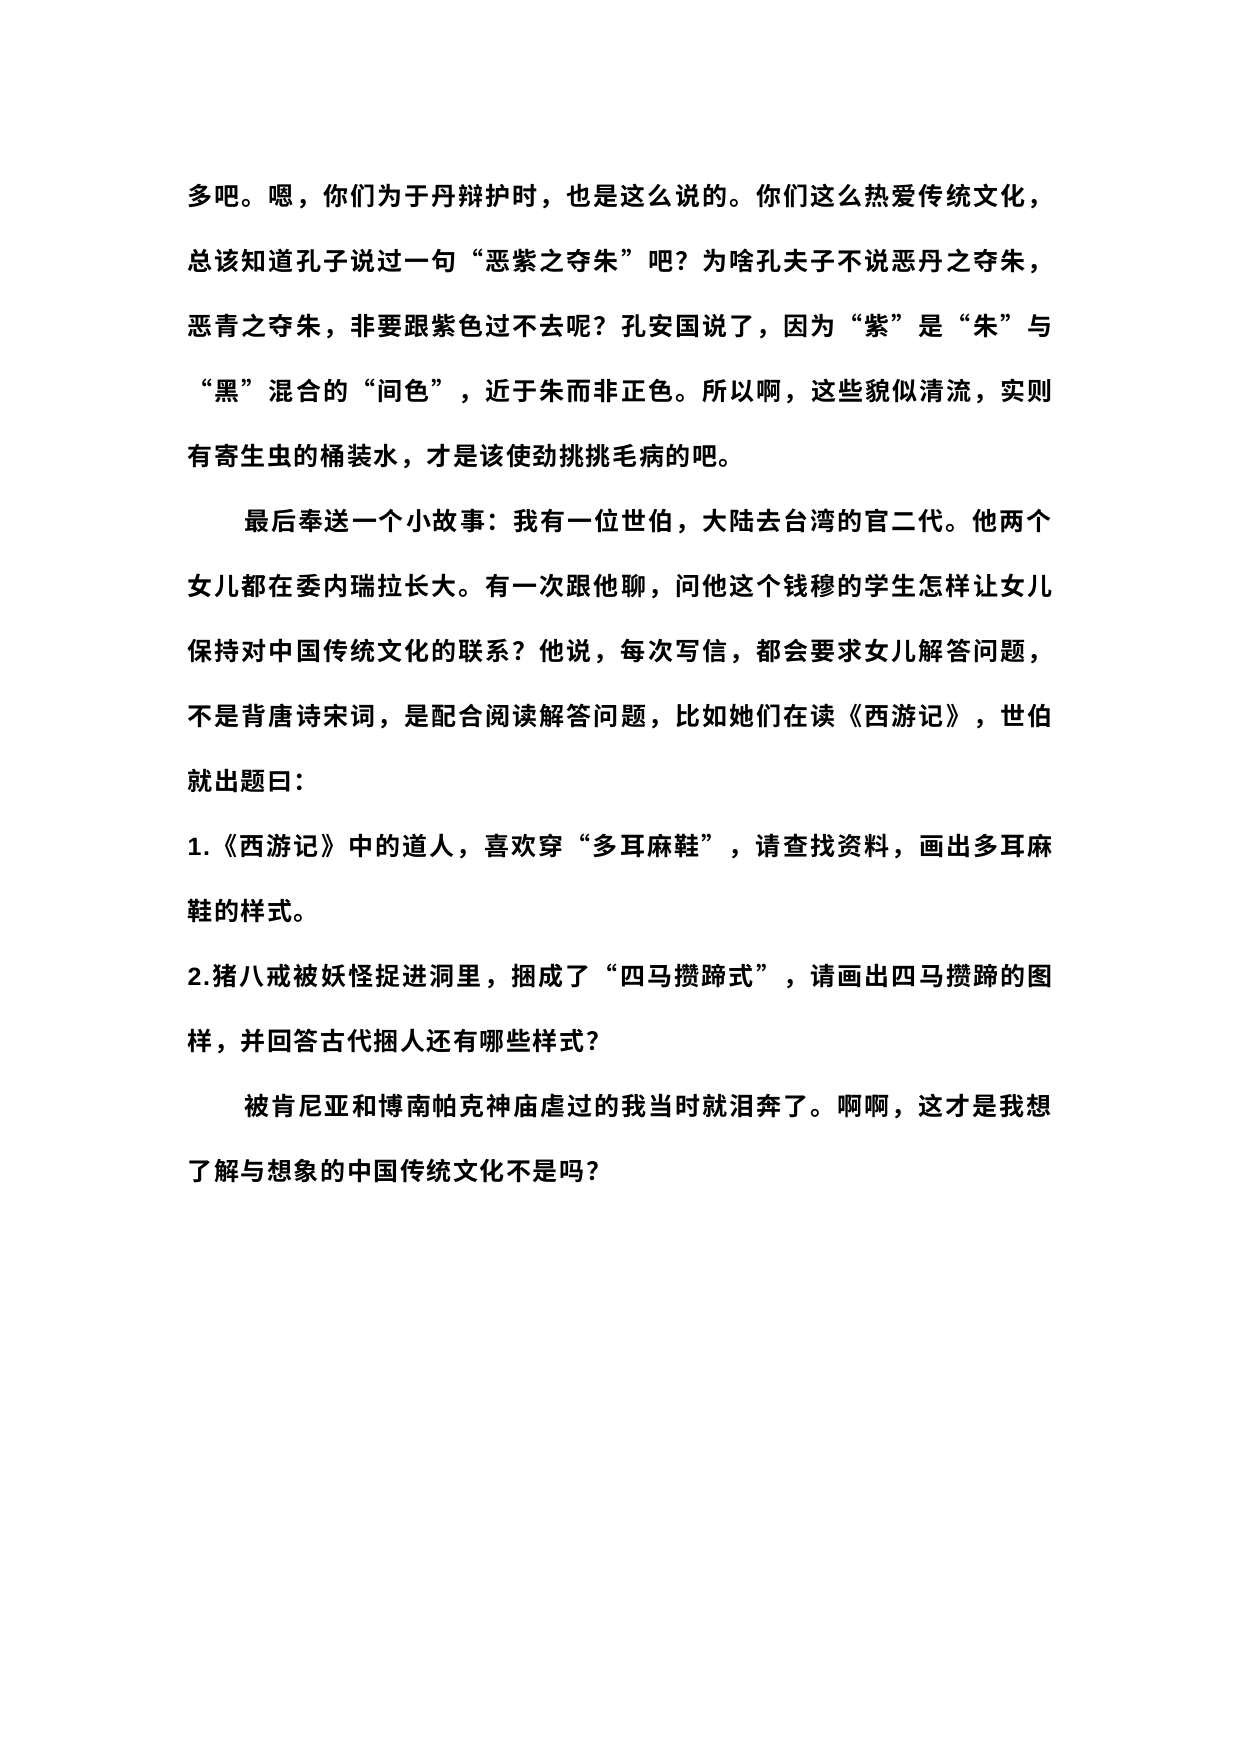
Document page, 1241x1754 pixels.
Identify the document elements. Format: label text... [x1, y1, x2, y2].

text 2.猪八戒被妖怪捉进洞里，捆成了“四马攒蹄式”，请画出四马攒蹄的图样，并回答古代捆人还有哪些样式？ [187, 942, 1053, 1072]
text 被肯尼亚和博南帕克神庙虐过的我当时就泪奔了。啊啊，这才是我想了解与想象的中国传统文化不是吗？ [187, 1072, 1053, 1202]
text 1.《西游记》中的道人，喜欢穿“多耳麻鞋”，请查找资料，画出多耳麻鞋的样式。 [187, 812, 1053, 942]
text 最后奉送一个小故事：我有一位世伯，大陆去台湾的官二代。他两个女儿都在委内瑞拉长大。有一次跟他聊，问他这个钱穆的学生怎样让女儿保持对中国传统文化的联系？他说，每次写信，都会要求女儿解答问题，不是背唐诗宋词，是配合阅读解答问题，比如她们在读《西游记》，世伯就出题曰： [187, 487, 1053, 812]
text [187, 162, 1053, 487]
